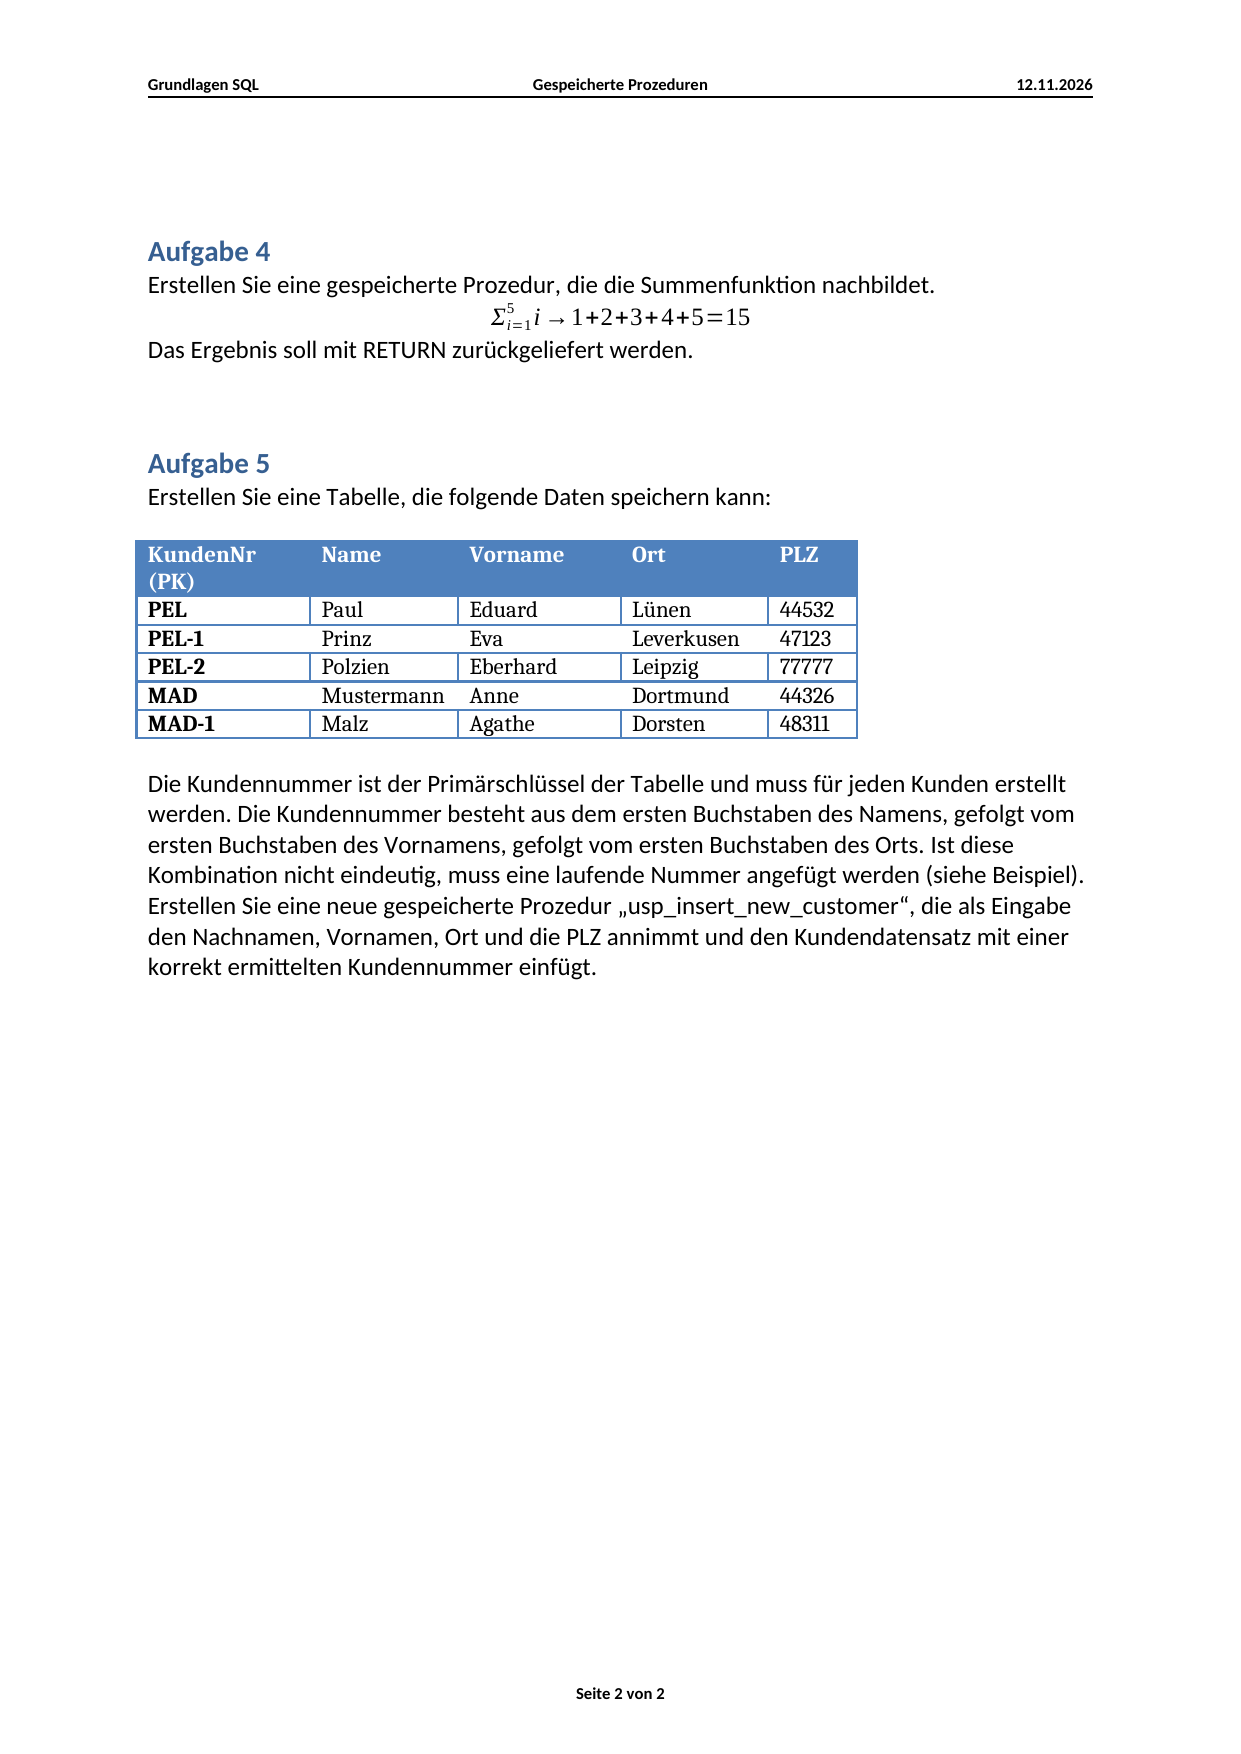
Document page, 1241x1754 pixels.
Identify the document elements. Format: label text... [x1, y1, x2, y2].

table_cell MAD-1 [138, 711, 309, 737]
table_cell Eberhard [459, 654, 620, 680]
text Erstellen Sie eine Tabelle, die folgende Daten speichern kann: [148, 481, 1093, 540]
table_header Name [310, 542, 458, 595]
table_header PLZ [768, 542, 856, 595]
table_cell 77777 [769, 654, 856, 680]
table_cell 48311 [769, 711, 856, 737]
table_cell Anne [458, 683, 621, 709]
table_cell PEL-2 [138, 654, 309, 680]
table_cell PEL [138, 597, 309, 623]
table_cell Mustermann [310, 683, 458, 709]
table_cell Leipzig [622, 654, 767, 680]
table_cell Eva [458, 626, 621, 652]
table_header Ort [621, 542, 768, 595]
table_cell MAD [138, 683, 310, 709]
table_cell Eduard [459, 597, 620, 623]
subtitle Aufgabe 4 [148, 233, 1093, 269]
table_header KundenNr (PK) [138, 542, 310, 595]
table_cell PEL-1 [138, 626, 310, 652]
subtitle Aufgabe 5 [148, 445, 1093, 481]
table_cell Paul [311, 597, 457, 623]
table_cell Polzien [311, 654, 457, 680]
table_cell 44326 [768, 683, 856, 709]
table_cell 47123 [768, 626, 856, 652]
table_cell Dorsten [622, 711, 767, 737]
table_header Vorname [458, 542, 621, 595]
text Erstellen Sie eine gespeicherte Prozedur, die die Summenfunktion nachbildet. [148, 269, 1093, 299]
table_cell Lünen [622, 597, 767, 623]
text Die Kundennummer ist der Primärschlüssel der Tabelle und muss für jeden Kunden erstellt werden. Die Kundennummer besteht aus dem ersten Buchstaben des Namens, gefolgt vom ersten Buchstaben des Vornamens, gefolgt vom ersten Buchstaben des Orts. Ist diese Kombination nicht eindeutig, muss eine laufende Nummer angefügt werden (siehe Beispiel). [148, 768, 1093, 890]
text Das Ergebnis soll mit RETURN zurückgeliefert werden. [148, 334, 1093, 365]
table_cell 44532 [769, 597, 856, 623]
table_cell Leverkusen [621, 626, 768, 652]
table_cell Agathe [459, 711, 620, 737]
text Erstellen Sie eine neue gespeicherte Prozedur „usp_insert_new_customer“, die als Eingabe den Nachnamen, Vornamen, Ort und die PLZ annimmt und den Kundendatensatz mit einer korrekt ermittelten Kundennummer einfügt. [148, 890, 1093, 982]
table_cell Malz [311, 711, 457, 737]
table_cell Prinz [310, 626, 458, 652]
table_cell Dortmund [621, 683, 768, 709]
